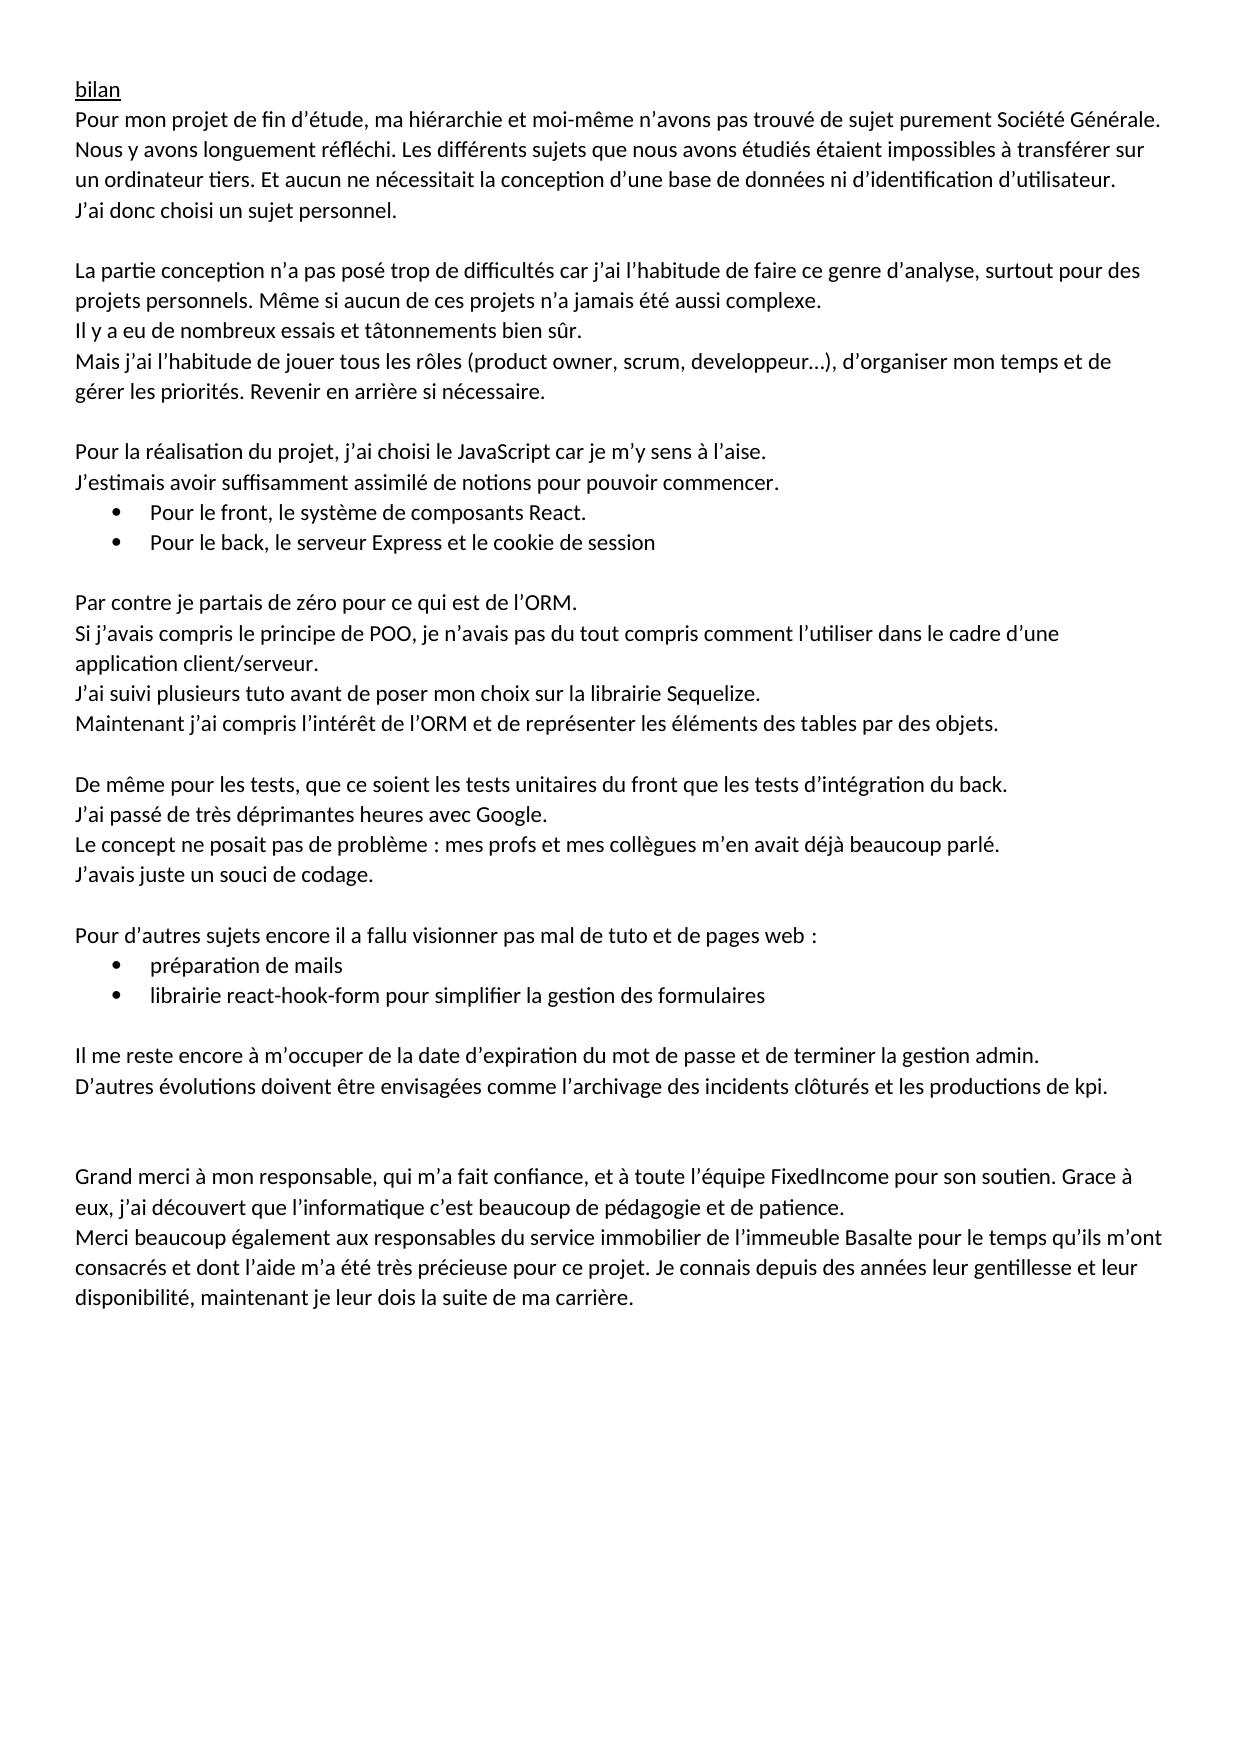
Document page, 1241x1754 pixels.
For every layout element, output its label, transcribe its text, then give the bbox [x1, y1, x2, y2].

text bilan [75, 75, 1165, 103]
text Pour la réalisation du projet, j’ai choisi le JavaScript car je m’y sens à l’aise. [75, 437, 1165, 466]
list Pour le back, le serveur Express et le cookie de session [112, 528, 1165, 556]
text Pour mon projet de fin d’étude, ma hiérarchie et moi-même n’avons pas trouvé de sujet purement Société Générale. Nous y avons longuement réfléchi. Les différents sujets que nous avons étudiés étaient impossibles à transférer sur un ordinateur tiers. Et aucun ne nécessitait la conception d’une base de données ni d’identification d’utilisateur. [75, 105, 1165, 194]
text Par contre je partais de zéro pour ce qui est de l’ORM. [75, 588, 1165, 617]
text Maintenant j’ai compris l’intérêt de l’ORM et de représenter les éléments des tables par des objets. [75, 709, 1165, 737]
text Le concept ne posait pas de problème : mes profs et mes collègues m’en avait déjà beaucoup parlé. [75, 830, 1165, 858]
text J’ai passé de très déprimantes heures avec Google. [75, 800, 1165, 828]
text J’ai donc choisi un sujet personnel. [75, 196, 1165, 224]
text Si j’avais compris le principe de POO, je n’avais pas du tout compris comment l’utiliser dans le cadre d’une application client/serveur. [75, 619, 1165, 677]
text De même pour les tests, que ce soient les tests unitaires du front que les tests d’intégration du back. [75, 770, 1165, 798]
text La partie conception n’a pas posé trop de difficultés car j’ai l’habitude de faire ce genre d’analyse, surtout pour des projets personnels. Même si aucun de ces projets n’a jamais été aussi complexe. [75, 256, 1165, 314]
list Pour le front, le système de composants React. [112, 498, 1165, 526]
text Pour d’autres sujets encore il a fallu visionner pas mal de tuto et de pages web : [75, 921, 1165, 949]
text J’ai suivi plusieurs tuto avant de poser mon choix sur la librairie Sequelize. [75, 679, 1165, 707]
list librairie react-hook-form pour simplifier la gestion des formulaires [112, 981, 1165, 1009]
text D’autres évolutions doivent être envisagées comme l’archivage des incidents clôturés et les productions de kpi. [75, 1072, 1165, 1100]
text J’estimais avoir suffisamment assimilé de notions pour pouvoir commencer. [75, 468, 1165, 496]
text Mais j’ai l’habitude de jouer tous les rôles (product owner, scrum, developpeur…), d’organiser mon temps et de gérer les priorités. Revenir en arrière si nécessaire. [75, 347, 1165, 405]
text Il y a eu de nombreux essais et tâtonnements bien sûr. [75, 317, 1165, 345]
text Merci beaucoup également aux responsables du service immobilier de l’immeuble Basalte pour le temps qu’ils m’ont consacrés et dont l’aide m’a été très précieuse pour ce projet. Je connais depuis des années leur gentillesse et leur disponibilité, maintenant je leur dois la suite de ma carrière. [75, 1223, 1165, 1311]
list préparation de mails [112, 951, 1165, 979]
text Il me reste encore à m’occuper de la date d’expiration du mot de passe et de terminer la gestion admin. [75, 1042, 1165, 1070]
text Grand merci à mon responsable, qui m’a fait confiance, et à toute l’équipe FixedIncome pour son soutien. Grace à eux, j’ai découvert que l’informatique c’est beaucoup de pédagogie et de patience. [75, 1162, 1165, 1221]
text J’avais juste un souci de codage. [75, 860, 1165, 888]
